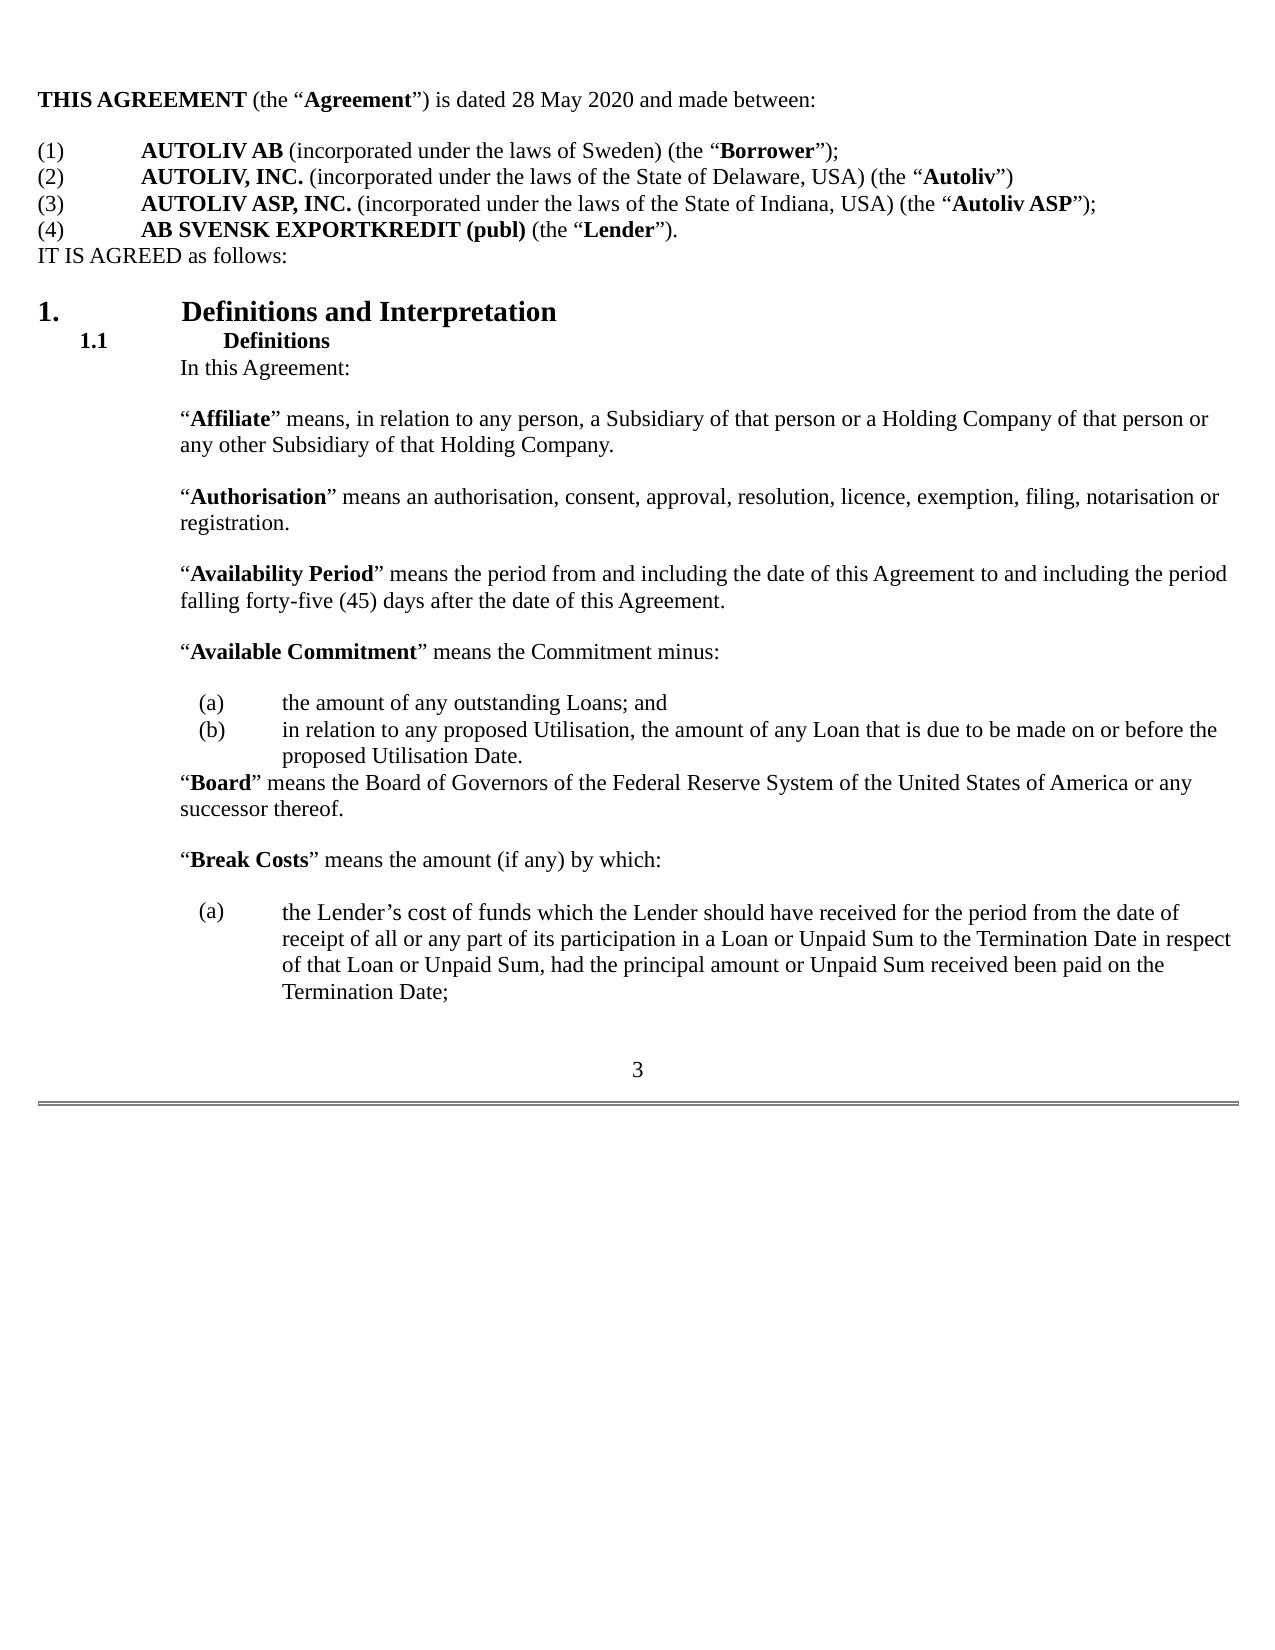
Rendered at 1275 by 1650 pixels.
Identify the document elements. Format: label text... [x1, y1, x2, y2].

text “Availability Period” means the period from and including the date of this Agreement to and including the period falling forty-five (45) days after the date of this Agreement. [180, 560, 1237, 613]
text “Affiliate” means, in relation to any person, a Subsidiary of that person or a Holding Company of that person or any other Subsidiary of that Holding Company. [180, 405, 1237, 458]
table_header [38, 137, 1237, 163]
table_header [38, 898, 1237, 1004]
text 3 [37, 1056, 1237, 1082]
text In this Agreement: [180, 354, 1237, 380]
text THIS AGREEMENT (the “Agreement”) is dated 28 May 2020 and made between: [37, 86, 1237, 112]
text IT IS AGREED as follows: [37, 242, 1237, 269]
text “Available Commitment” means the Commitment minus: [180, 638, 1237, 664]
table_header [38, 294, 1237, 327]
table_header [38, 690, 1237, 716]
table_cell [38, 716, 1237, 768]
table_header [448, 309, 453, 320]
text “Authorisation” means an authorisation, consent, approval, resolution, licence, exemption, filing, notarisation or registration. [180, 483, 1237, 535]
text “Board” means the Board of Governors of the Federal Reserve System of the United States of America or any successor thereof. [180, 768, 1237, 821]
text “Break Costs” means the amount (if any) by which: [180, 846, 1237, 873]
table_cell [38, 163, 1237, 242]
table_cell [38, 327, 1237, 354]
